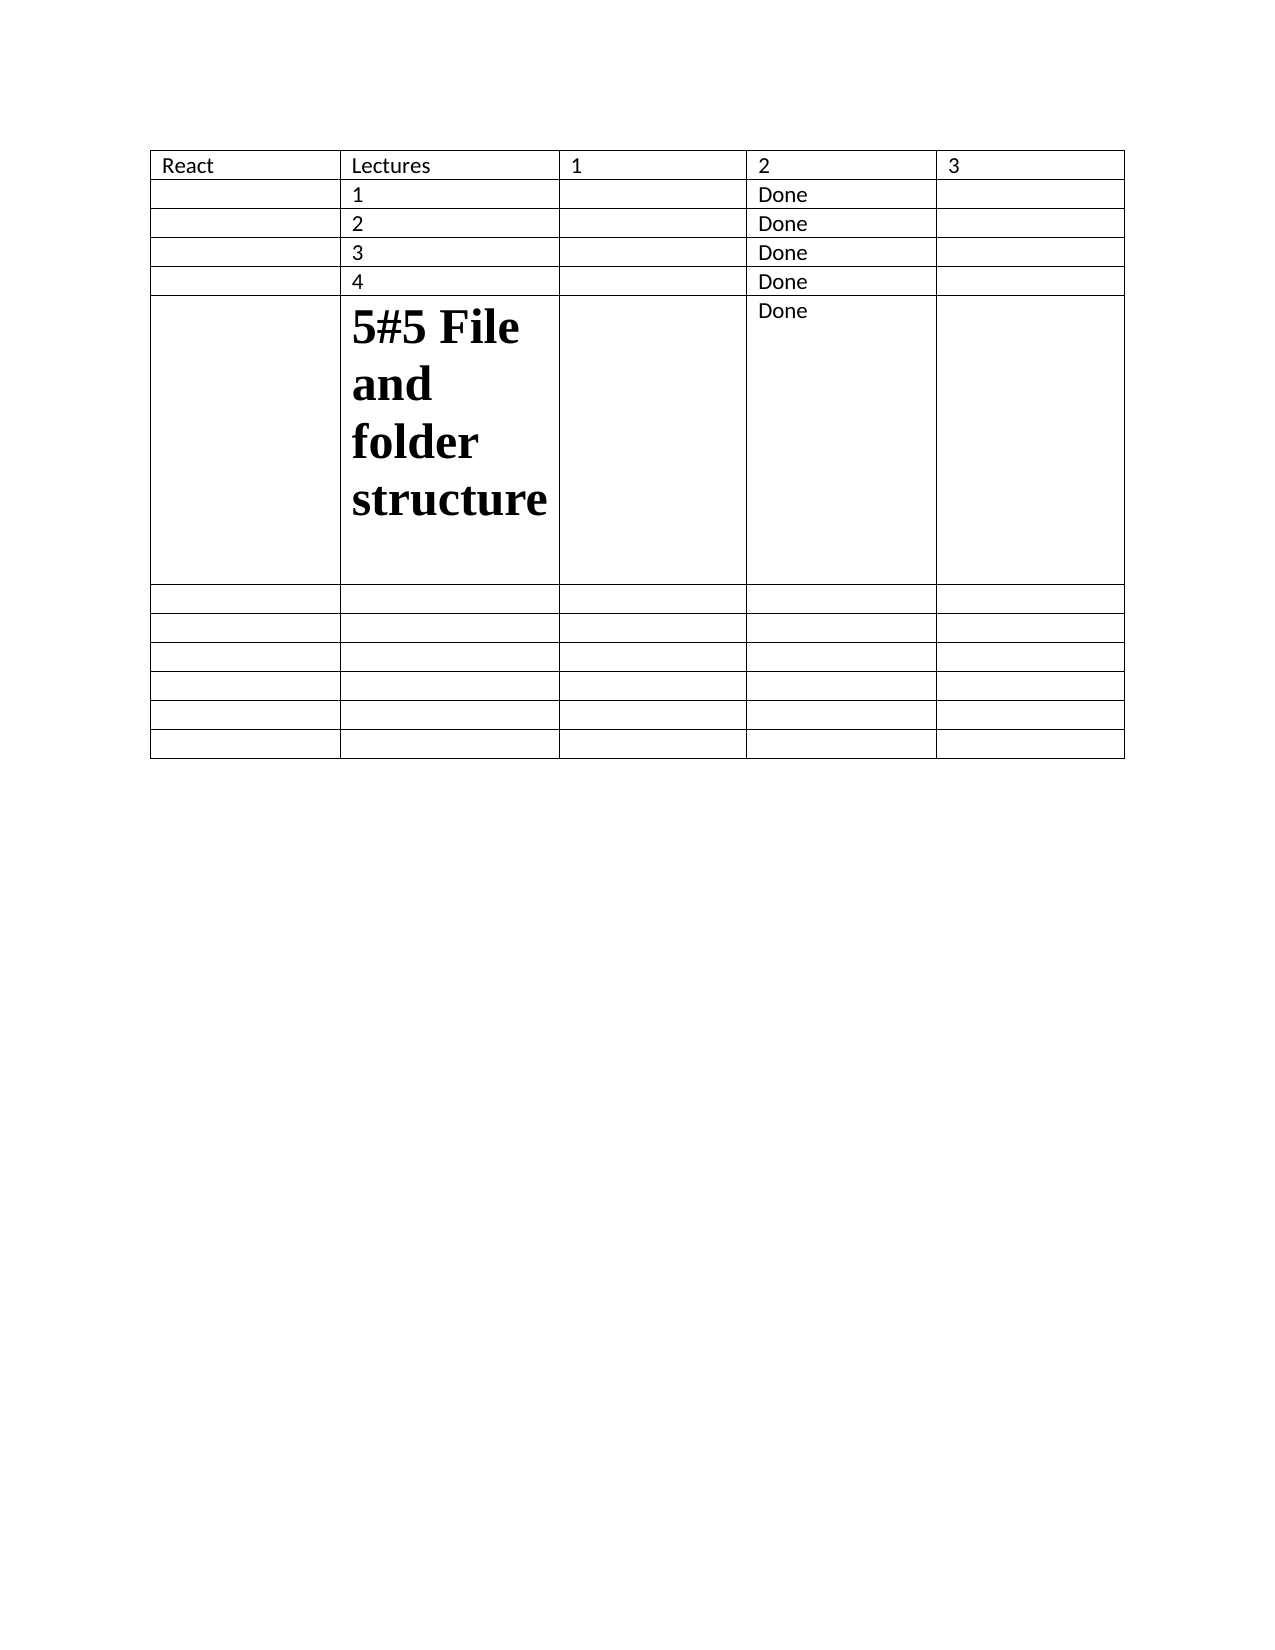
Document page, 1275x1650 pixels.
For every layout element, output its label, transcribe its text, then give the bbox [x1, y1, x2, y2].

table_cell [560, 730, 746, 758]
table_header 3 [937, 151, 1124, 179]
table_cell [560, 238, 746, 266]
table_cell [341, 643, 559, 671]
table_cell [560, 672, 746, 700]
table_cell [151, 267, 340, 295]
table_cell [937, 701, 1124, 729]
table_header 1 [560, 151, 746, 179]
table_cell [341, 614, 559, 642]
table_cell 3 [341, 238, 559, 266]
table_cell [341, 701, 559, 729]
table_cell [937, 614, 1124, 642]
table_cell [560, 209, 746, 237]
table_cell [937, 267, 1124, 295]
table_cell 2 [341, 209, 559, 237]
table_header Lectures [341, 151, 559, 179]
table_cell Done [747, 209, 936, 237]
table_cell [937, 672, 1124, 700]
table_cell [937, 296, 1124, 583]
table_cell [151, 672, 340, 700]
table_cell [151, 180, 340, 208]
table_cell [747, 730, 936, 758]
table_cell 5#5 File and folder structure [341, 296, 559, 583]
table_cell [560, 643, 746, 671]
table_cell [747, 701, 936, 729]
table_cell [937, 730, 1124, 758]
table_cell [937, 643, 1124, 671]
table_header 2 [747, 151, 936, 179]
table_cell [747, 643, 936, 671]
table_cell [937, 585, 1124, 613]
table_cell [151, 701, 340, 729]
table_cell [341, 672, 559, 700]
table_cell [937, 238, 1124, 266]
table_cell [151, 238, 340, 266]
table_cell [151, 585, 340, 613]
table_cell [937, 180, 1124, 208]
table_cell Done [747, 296, 936, 583]
table_header React [151, 151, 340, 179]
table_cell [560, 267, 746, 295]
table_cell [151, 209, 340, 237]
table_cell [151, 614, 340, 642]
table_cell [151, 296, 340, 583]
table_cell Done [747, 267, 936, 295]
table_cell 4 [341, 267, 559, 295]
table_cell [937, 209, 1124, 237]
table_cell [747, 672, 936, 700]
table_cell [341, 585, 559, 613]
table_cell Done [747, 180, 936, 208]
table_cell [560, 296, 746, 583]
table_cell [560, 180, 746, 208]
table_cell [341, 730, 559, 758]
table_cell [747, 585, 936, 613]
table_cell Done [747, 238, 936, 266]
table_cell [560, 614, 746, 642]
table_cell [560, 701, 746, 729]
table_cell [151, 730, 340, 758]
table_cell 1 [341, 180, 559, 208]
table_cell [747, 614, 936, 642]
table_cell [151, 643, 340, 671]
table_cell [560, 585, 746, 613]
